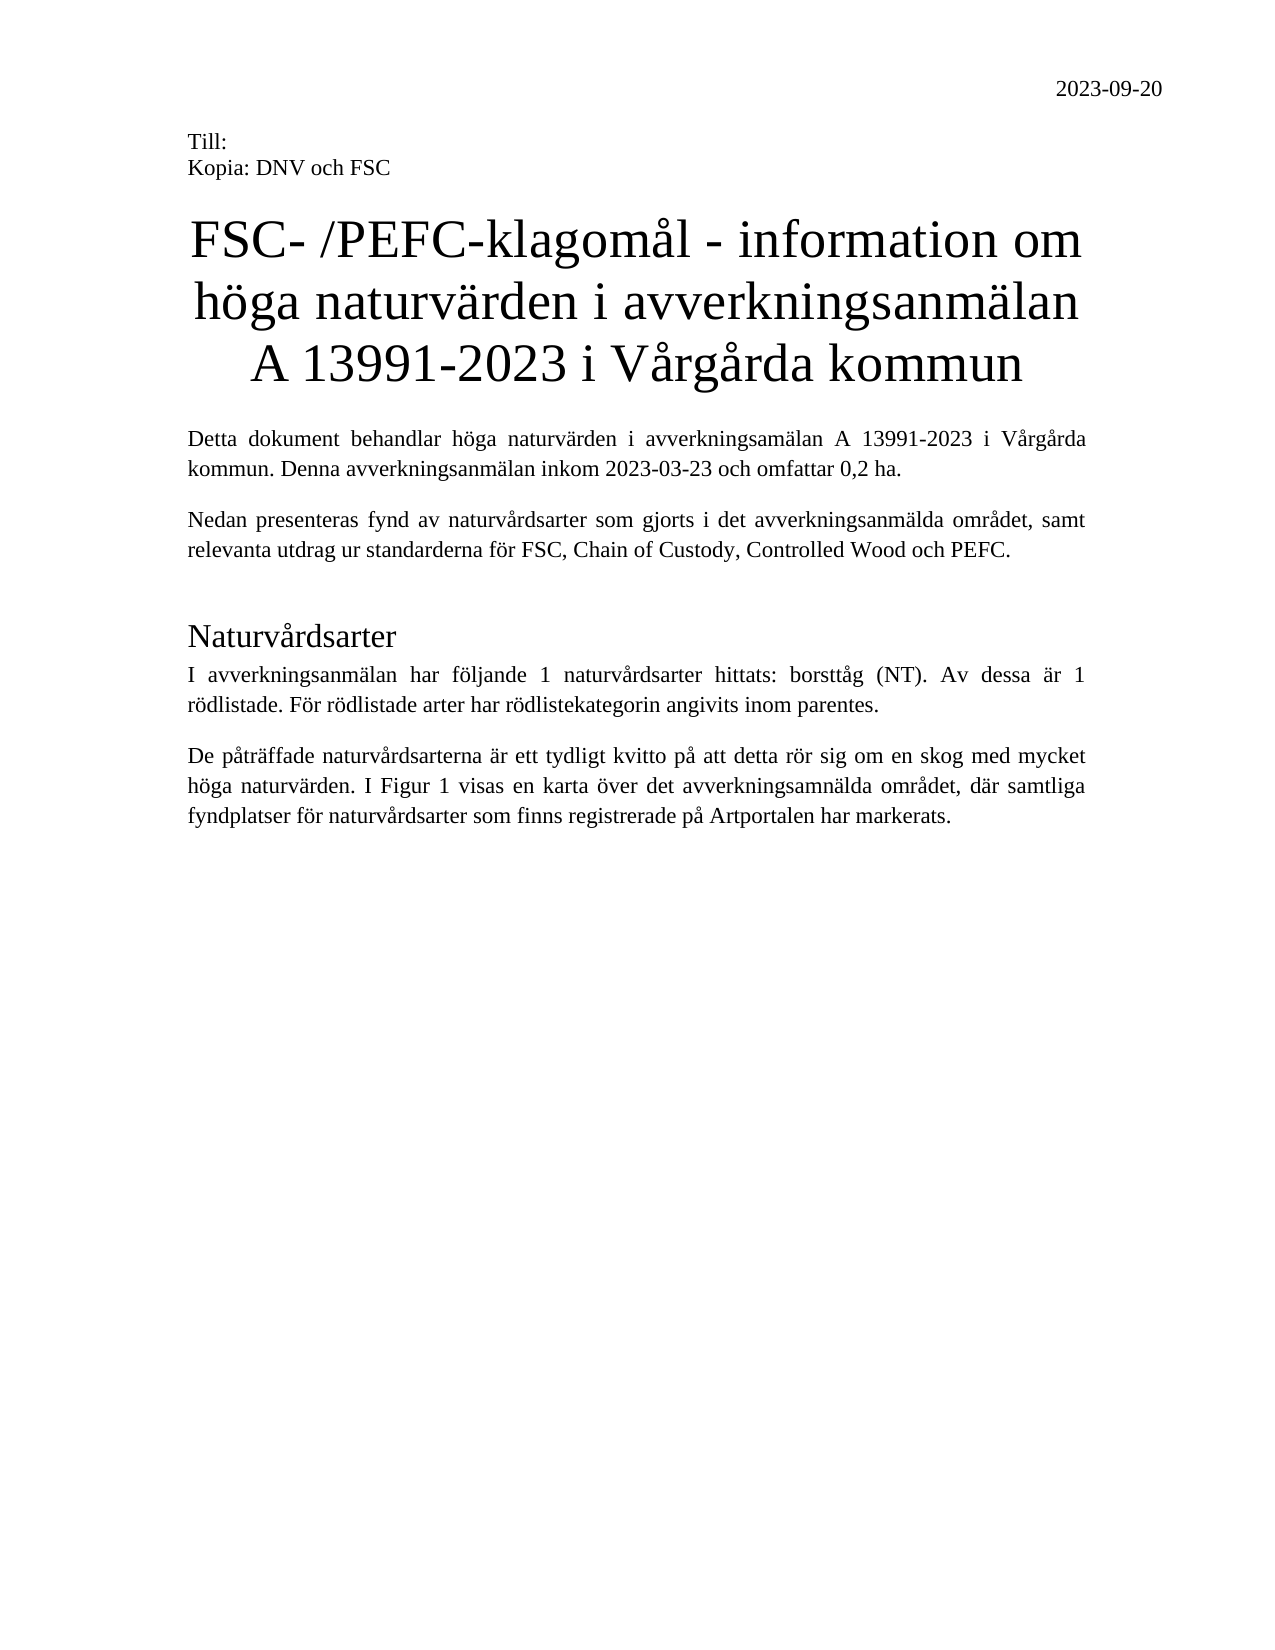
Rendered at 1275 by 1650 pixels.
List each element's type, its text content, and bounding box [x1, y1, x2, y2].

title FSC- /PEFC-klagomål - information om höga naturvärden i avverkningsanmälan A 13991-2023 i Vårgårda kommun [187, 207, 1087, 394]
text Nedan presenteras fynd av naturvårdsarter som gjorts i det avverkningsanmälda området, samt relevanta utdrag ur standarderna för FSC, Chain of Custody, Controlled Wood och PEFC. [187, 506, 1087, 563]
text Detta dokument behandlar höga naturvärden i avverkningsamälan A 13991-2023 i Vårgårda kommun. Denna avverkningsanmälan inkom 2023-03-23 och omfattar 0,2 ha. [187, 425, 1087, 481]
text I avverkningsanmälan har följande 1 naturvårdsarter hittats: borsttåg (NT). Av dessa är 1 rödlistade. För rödlistade arter har rödlistekategorin angivits inom parentes. [187, 661, 1087, 717]
text De påträffade naturvårdsarterna är ett tydligt kvitto på att detta rör sig om en skog med mycket höga naturvärden. I Figur 1 visas en karta över det avverkningsamnälda området, där samtliga fyndplatser för naturvårdsarter som finns registrerade på Artportalen har markerats. [187, 742, 1087, 829]
subtitle Naturvårdsarter [187, 617, 1087, 655]
